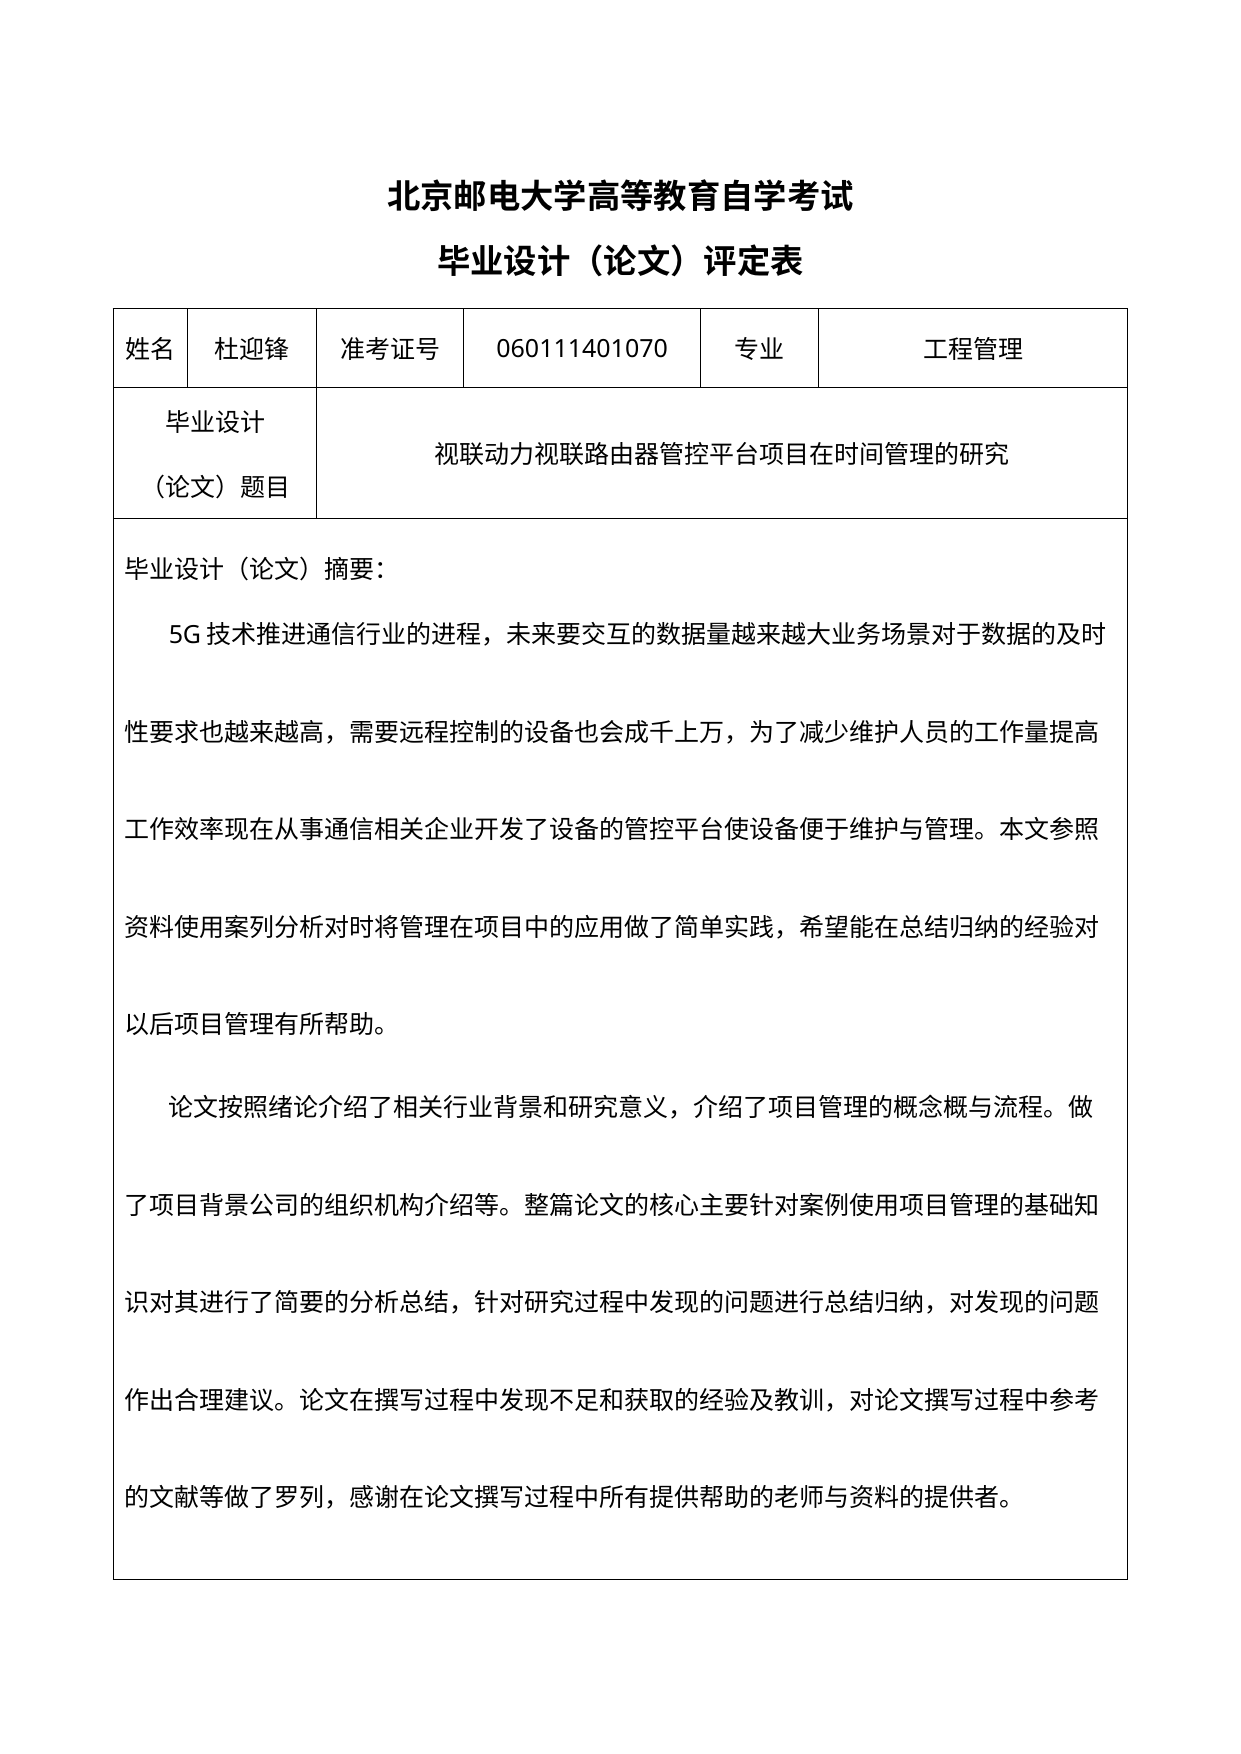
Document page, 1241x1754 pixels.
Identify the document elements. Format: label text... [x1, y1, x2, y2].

text 北京邮电大学高等教育自学考试 [112, 162, 1128, 227]
table_header 060111401070 [464, 309, 700, 387]
table_cell 视联动力视联路由器管控平台项目在时间管理的研究 [317, 388, 1127, 518]
table_header 专业 [701, 309, 818, 387]
table_header 准考证号 [317, 309, 463, 387]
table_header 杜迎锋 [188, 309, 316, 387]
table_header 姓名 [114, 309, 187, 387]
table_header 工程管理 [819, 309, 1127, 387]
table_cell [114, 519, 1127, 1579]
table_cell 毕业设计 （论文）题目 [114, 388, 316, 518]
text 毕业设计（论文）评定表 [112, 227, 1128, 292]
